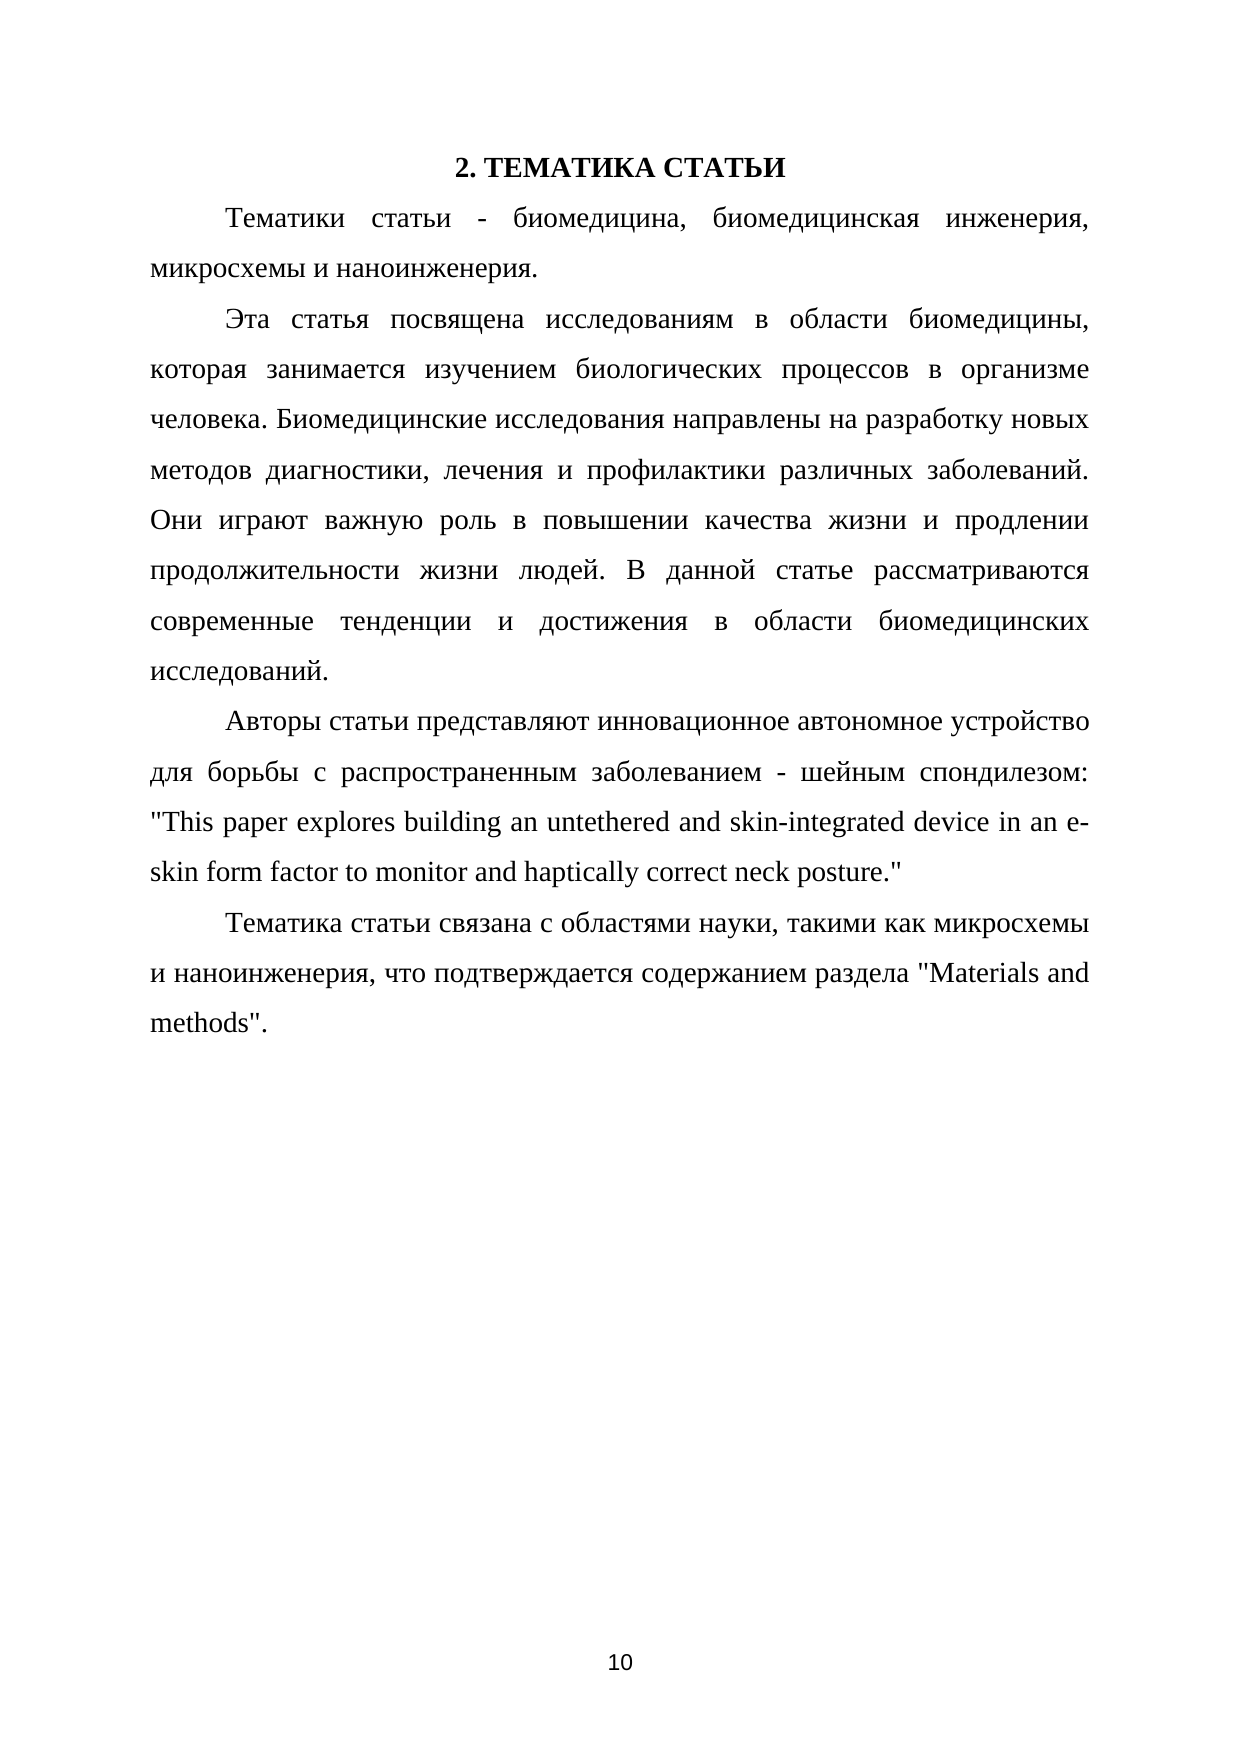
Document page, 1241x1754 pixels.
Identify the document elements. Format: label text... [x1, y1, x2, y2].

text Авторы статьи представляют инновационное автономное устройство для борьбы с распространенным заболеванием - шейным спондилезом: "This paper explores building an untethered and skin-integrated device in an e-skin form factor to monitor and haptically correct neck posture." [150, 703, 1090, 888]
text Тематики статьи - биомедицина, биомедицинская инженерия, микросхемы и наноинженерия. [150, 200, 1090, 284]
text Тематика статьи связана с областями науки, такими как микросхемы и наноинженерия, что подтверждается содержанием раздела "Materials and methods". [150, 905, 1090, 1039]
text Эта статья посвящена исследованиям в области биомедицины, которая занимается изучением биологических процессов в организме человека. Биомедицинские исследования направлены на разработку новых методов диагностики, лечения и профилактики различных заболеваний. Они играют важную роль в повышении качества жизни и продлении продолжительности жизни людей. В данной статье рассматриваются современные тенденции и достижения в области биомедицинских исследований. [150, 301, 1090, 687]
text 2. ТЕМАТИКА СТАТЬИ [150, 150, 1090, 183]
